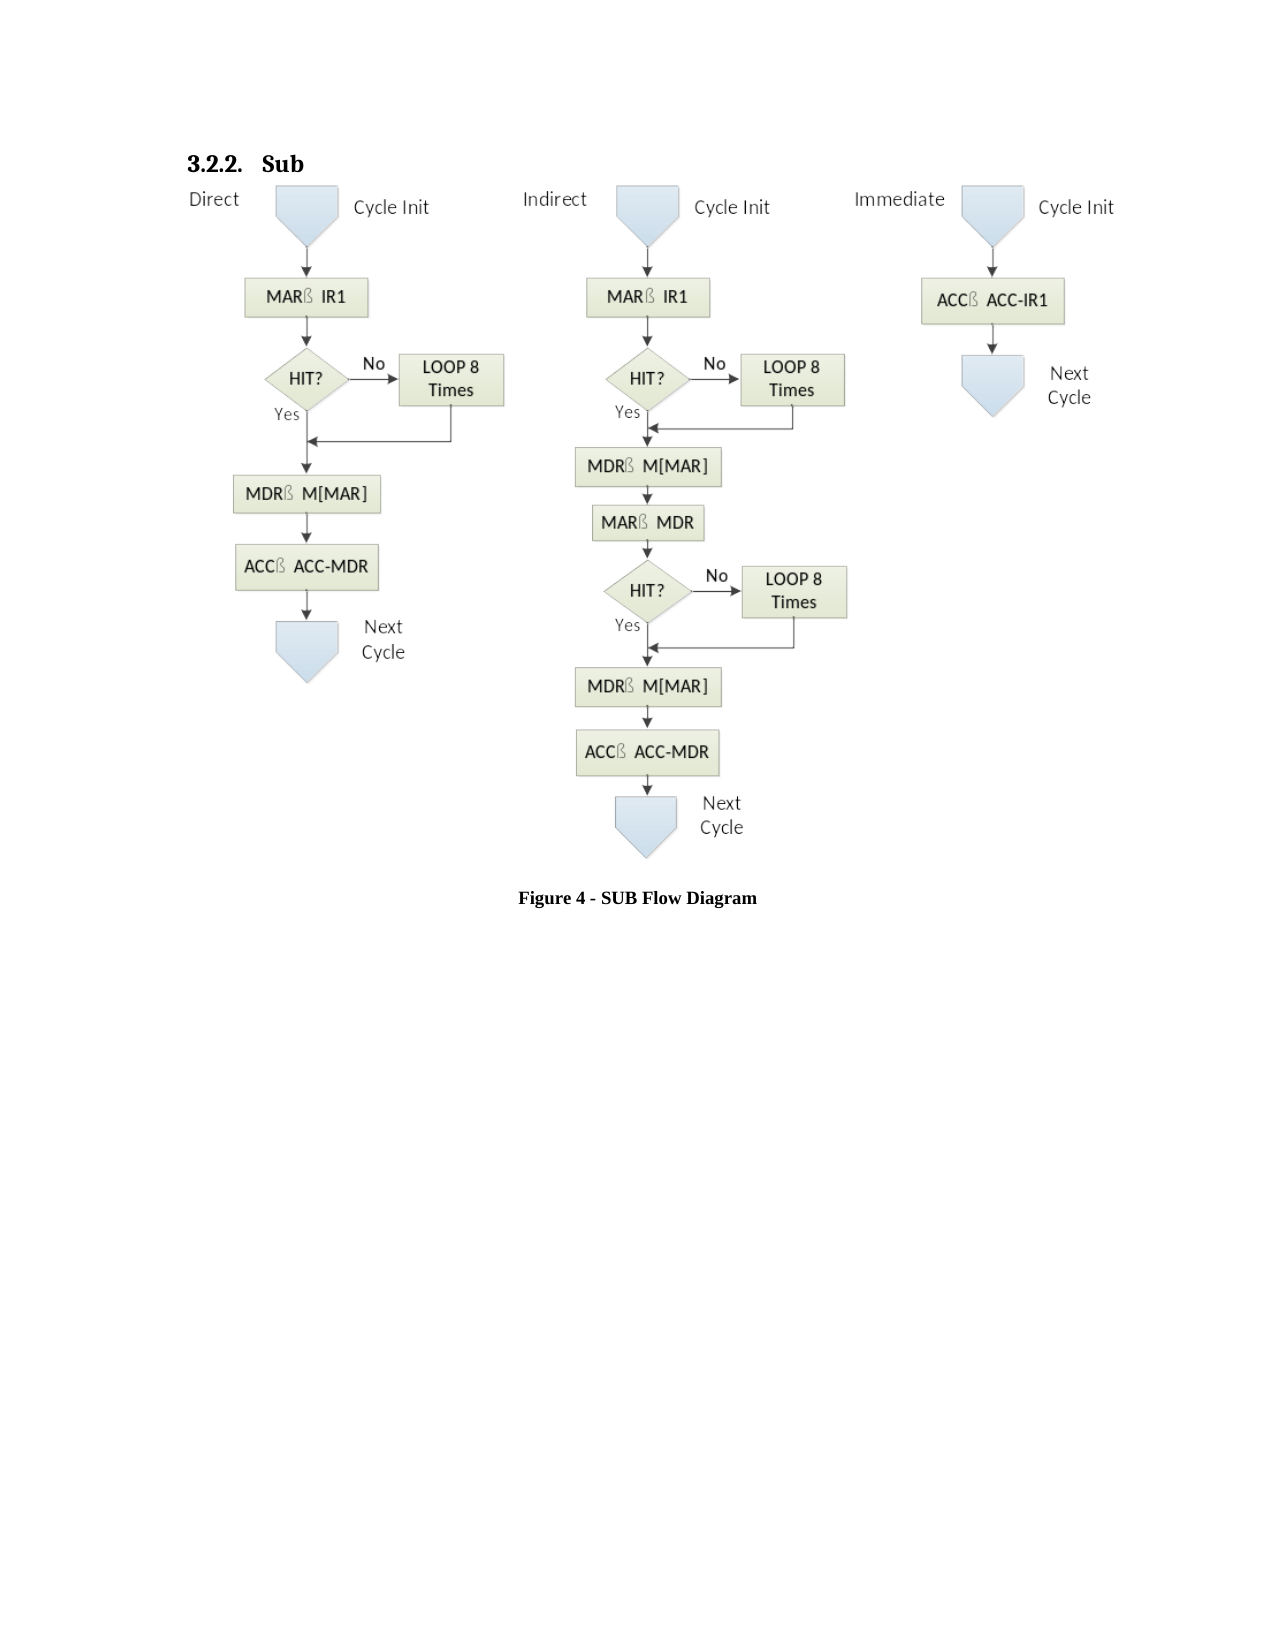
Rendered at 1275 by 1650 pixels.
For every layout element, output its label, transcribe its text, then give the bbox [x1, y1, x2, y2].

subtitle Sub [187, 150, 1125, 179]
